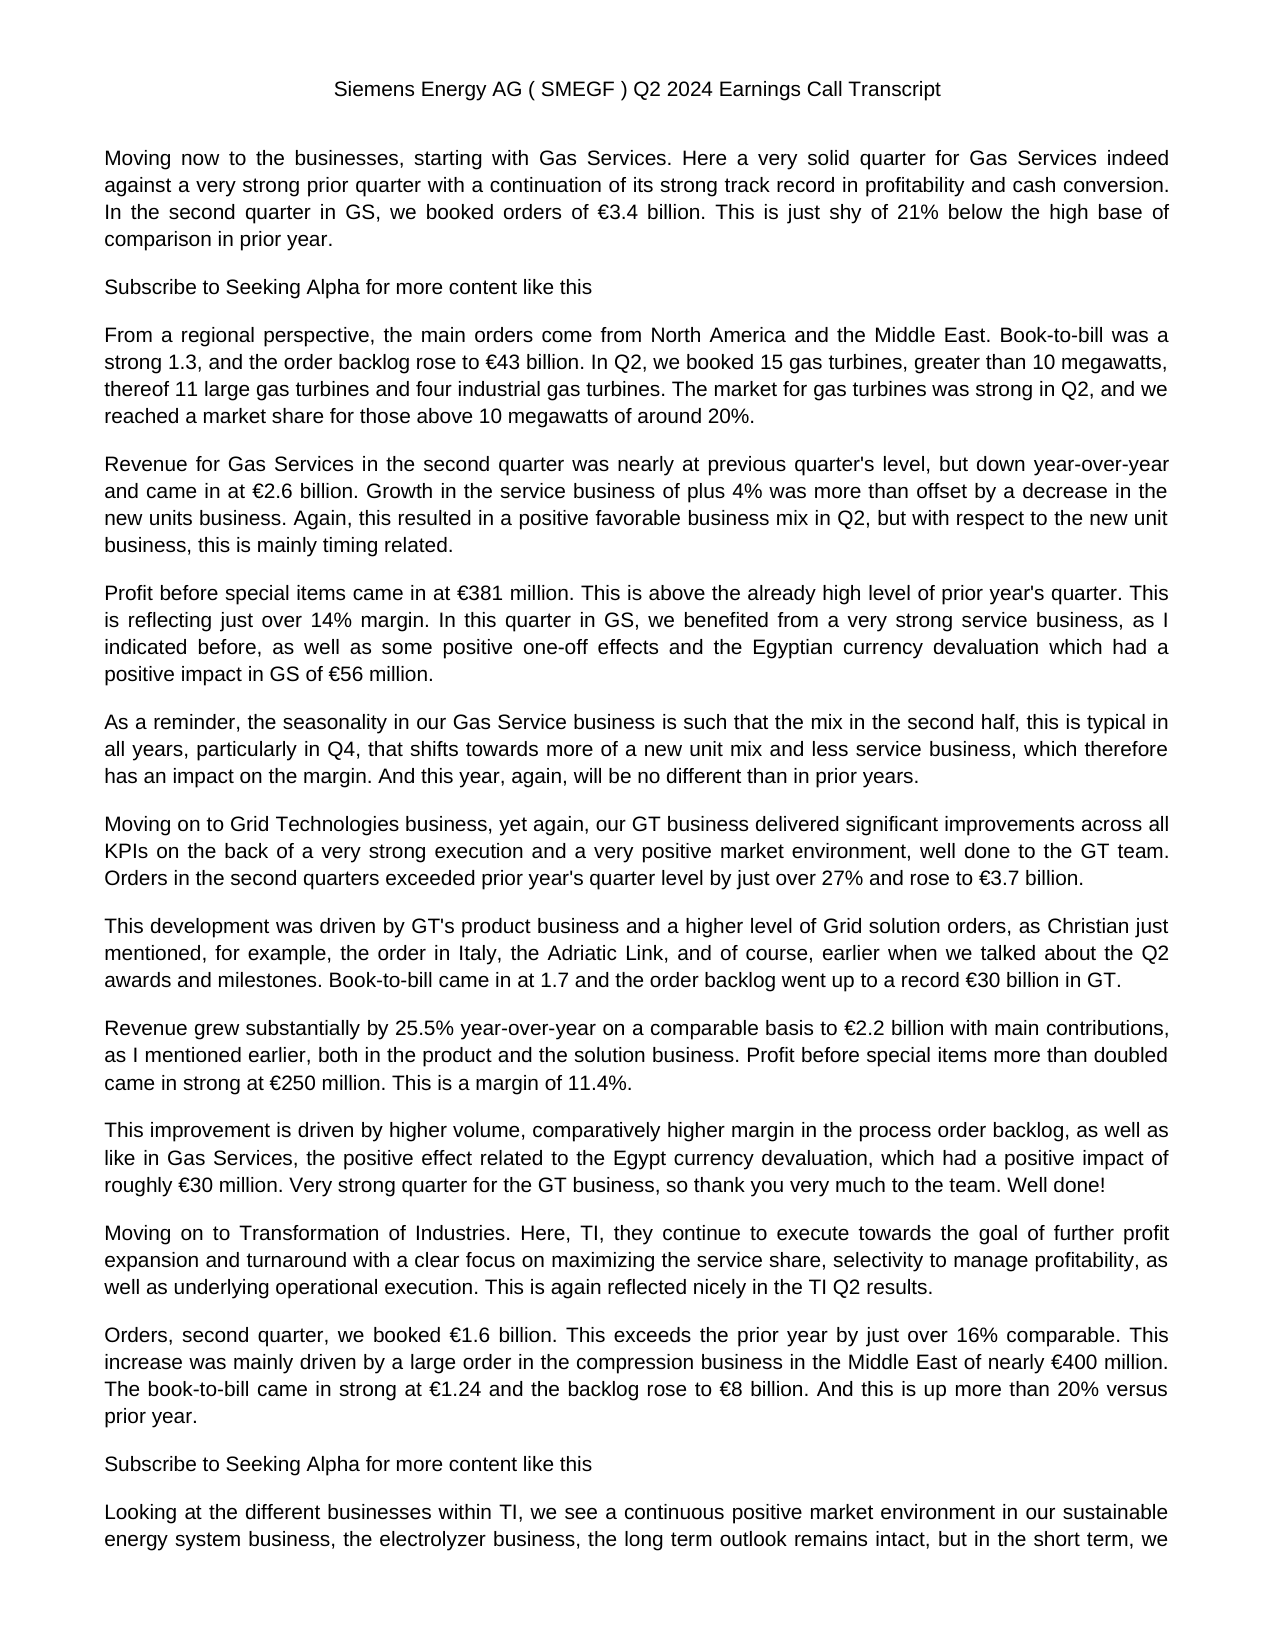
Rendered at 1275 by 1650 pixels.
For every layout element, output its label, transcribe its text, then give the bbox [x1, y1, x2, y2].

text As a reminder, the seasonality in our Gas Service business is such that the mix in the second half, this is typical in all years, particularly in Q4, that shifts towards more of a new unit mix and less service business, which therefore has an impact on the margin. And this year, again, will be no different than in prior years. [104, 707, 1171, 788]
text Moving now to the businesses, starting with Gas Services. Here a very solid quarter for Gas Services indeed against a very strong prior quarter with a continuation of its strong track record in profitability and cash conversion. In the second quarter in GS, we booked orders of €3.4 billion. This is just shy of 21% below the high base of comparison in prior year. [104, 142, 1171, 251]
text Profit before special items came in at €381 million. This is above the already high level of prior year's quarter. This is reflecting just over 14% margin. In this quarter in GS, we benefited from a very strong service business, as I indicated before, as well as some positive one-off effects and the Egyptian currency devaluation which had a positive impact in GS of €56 million. [104, 578, 1171, 686]
text Revenue grew substantially by 25.5% year-over-year on a comparable basis to €2.2 billion with main contributions, as I mentioned earlier, both in the product and the solution business. Profit before special items more than doubled came in strong at €250 million. This is a margin of 11.4%. [104, 1013, 1171, 1094]
text This improvement is driven by higher volume, comparatively higher margin in the process order backlog, as well as like in Gas Services, the positive effect related to the Egypt currency devaluation, which had a positive impact of roughly €30 million. Very strong quarter for the GT business, so thank you very much to the team. Well done! [104, 1115, 1171, 1196]
text This development was driven by GT's product business and a higher level of Grid solution orders, as Christian just mentioned, for example, the order in Italy, the Adriatic Link, and of course, earlier when we talked about the Q2 awards and milestones. Book-to-bill came in at 1.7 and the order backlog went up to a record €30 billion in GT. [104, 911, 1171, 992]
text Revenue for Gas Services in the second quarter was nearly at previous quarter's level, but down year-over-year and came in at €2.6 billion. Growth in the service business of plus 4% was more than offset by a decrease in the new units business. Again, this resulted in a positive favorable business mix in Q2, but with respect to the new unit business, this is mainly timing related. [104, 448, 1171, 557]
text Orders, second quarter, we booked €1.6 billion. This exceeds the prior year by just over 16% comparable. This increase was mainly driven by a large order in the compression business in the Middle East of nearly €400 million. The book-to-bill came in strong at €1.24 and the backlog rose to €8 billion. And this is up more than 20% versus prior year. [104, 1319, 1171, 1428]
text Moving on to Grid Technologies business, yet again, our GT business delivered significant improvements across all KPIs on the back of a very strong execution and a very positive market environment, well done to the GT team. Orders in the second quarters exceeded prior year's quarter level by just over 27% and rose to €3.7 billion. [104, 809, 1171, 890]
text Moving on to Transformation of Industries. Here, TI, they continue to execute towards the goal of further profit expansion and turnaround with a clear focus on maximizing the service share, selectivity to manage profitability, as well as underlying operational execution. This is again reflected nicely in the TI Q2 results. [104, 1217, 1171, 1298]
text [104, 1496, 1171, 1551]
text Subscribe to Seeking Alpha for more content like this [104, 271, 1171, 298]
text From a regional perspective, the main orders come from North America and the Middle East. Book-to-bill was a strong 1.3, and the order backlog rose to €43 billion. In Q2, we booked 15 gas turbines, greater than 10 megawatts, thereof 11 large gas turbines and four industrial gas turbines. The market for gas turbines was strong in Q2, and we reached a market share for those above 10 megawatts of around 20%. [104, 319, 1171, 428]
text Subscribe to Seeking Alpha for more content like this [104, 1448, 1171, 1476]
